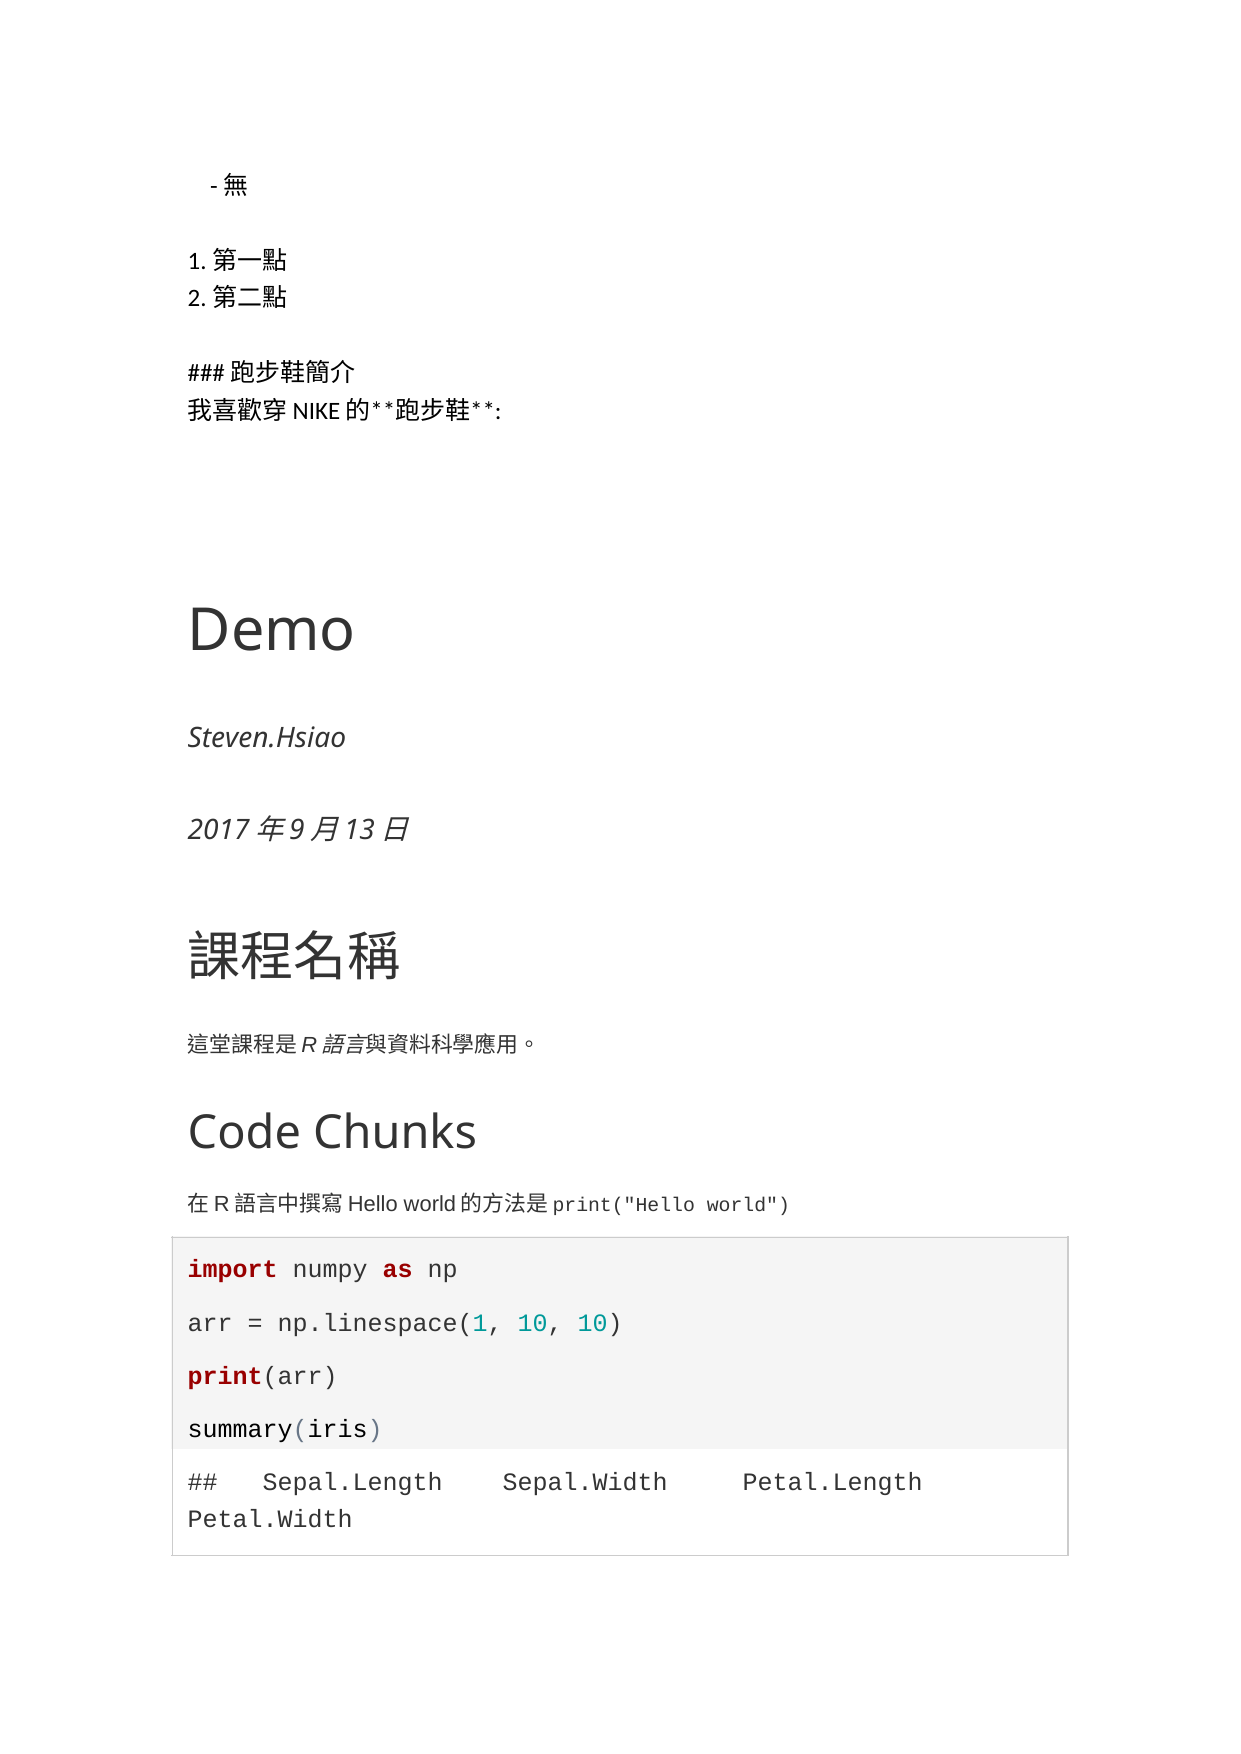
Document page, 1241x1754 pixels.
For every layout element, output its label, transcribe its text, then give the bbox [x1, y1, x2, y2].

text Demo [187, 571, 1053, 683]
text summary(iris) [173, 1396, 1067, 1449]
text 在R語言中撰寫Hello world的方法是print("Hello world") [187, 1183, 1053, 1221]
text 2017年9月13日 [187, 789, 1053, 864]
text 1. 第一點 [187, 239, 1053, 277]
text 2. 第二點 [187, 277, 1053, 314]
text arr = np.linespace(1, 10, 10) [173, 1289, 1067, 1343]
text - 無 [187, 164, 1053, 202]
text print(arr) [173, 1343, 1067, 1396]
text ### 跑步鞋簡介 [187, 352, 1053, 389]
text Code Chunks [187, 1093, 1053, 1168]
text 我喜歡穿NIKE的**跑步鞋**: [187, 389, 1053, 427]
text ## Sepal.Length Sepal.Width Petal.Length Petal.Width [173, 1449, 1067, 1555]
text Steven.Hsiao [187, 699, 1053, 774]
text 這堂課程是R語言與資料科學應用。 [187, 1024, 1053, 1061]
text import numpy as np [173, 1238, 1067, 1289]
text 課程名稱 [187, 896, 1053, 1008]
